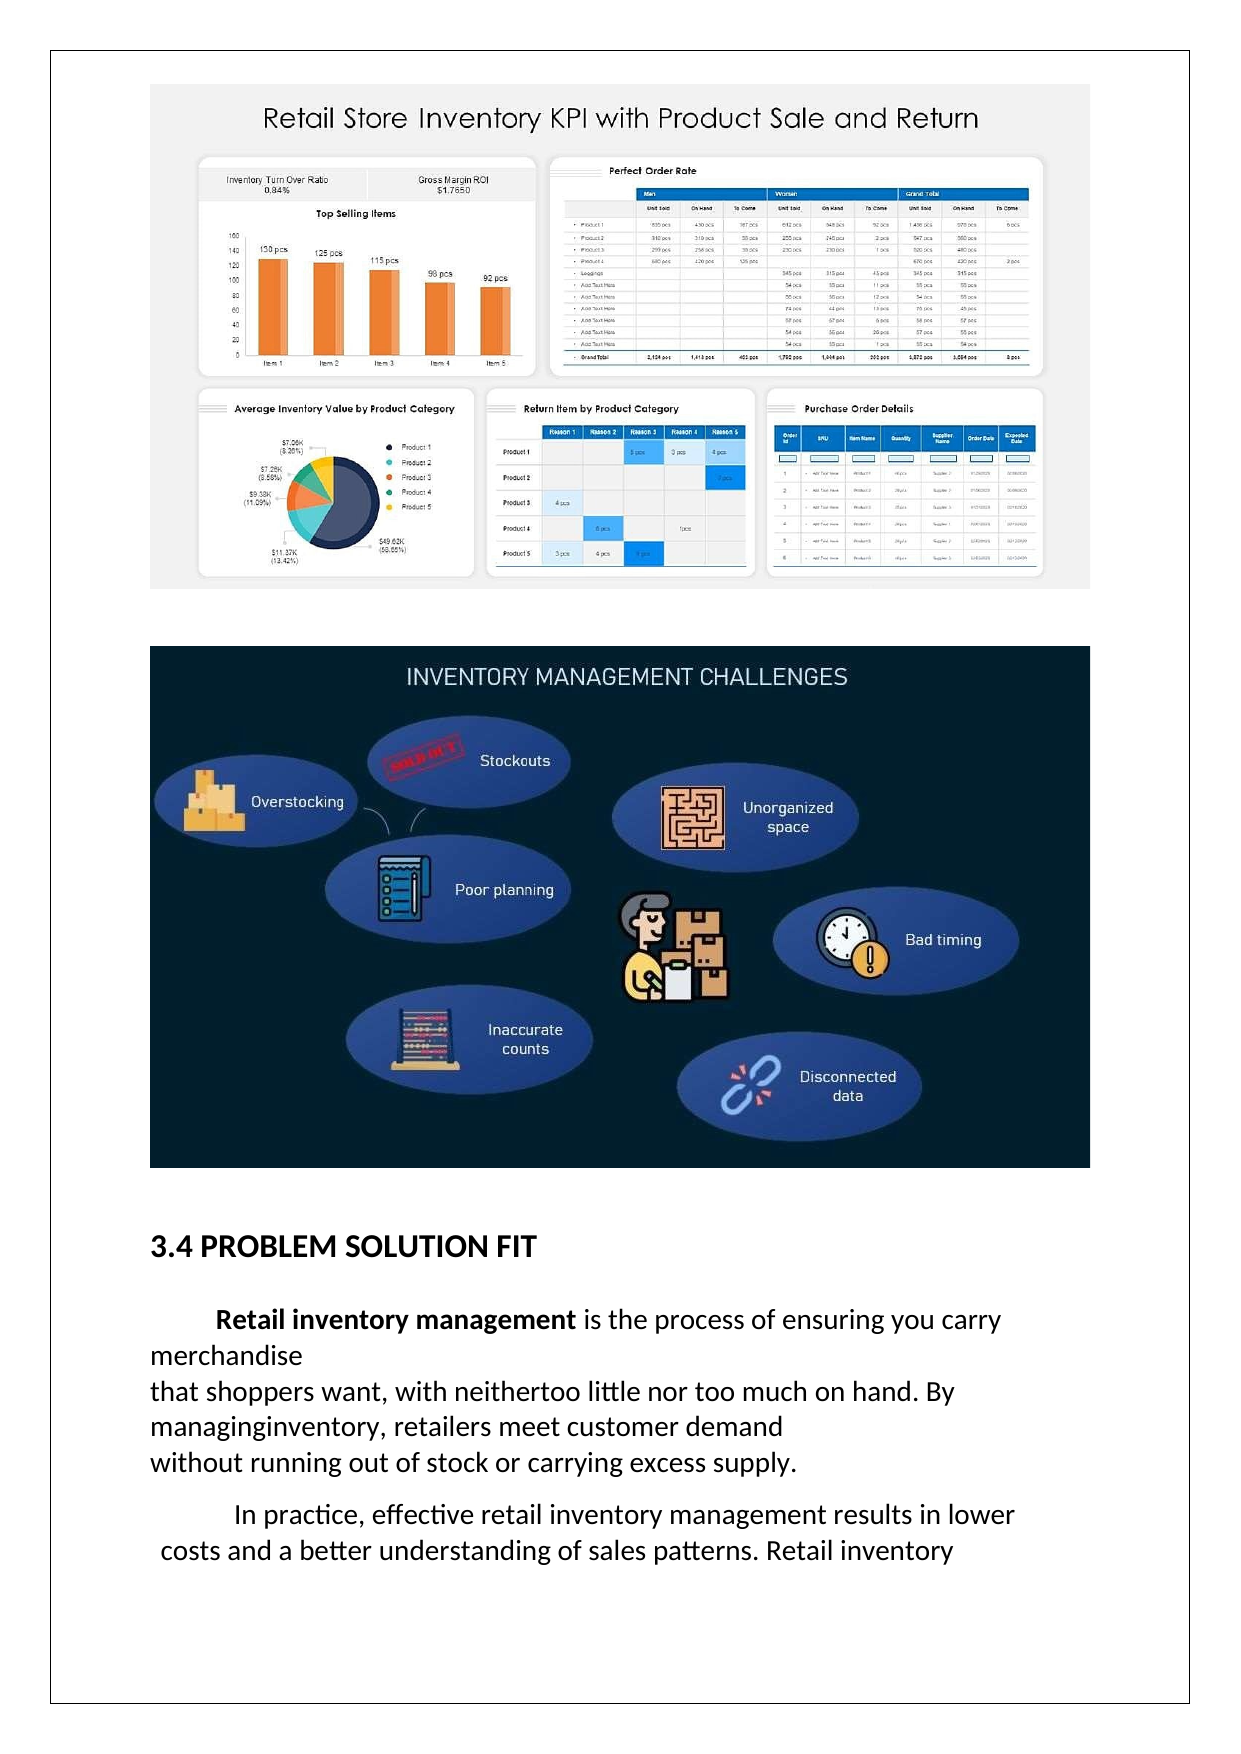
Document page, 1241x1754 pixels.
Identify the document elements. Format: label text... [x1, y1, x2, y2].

picture [150, 84, 1091, 589]
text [160, 1496, 1057, 1567]
picture [150, 646, 1091, 1168]
text 3.4 PROBLEM SOLUTION FIT [150, 1225, 1090, 1266]
text Retail inventory management is the process of ensuring you carry merchandise that shoppers want, with neithertoo little nor too much on hand. By managinginventory, retailers meet customer demand without running out of stock or carrying excess supply. [150, 1301, 1057, 1479]
